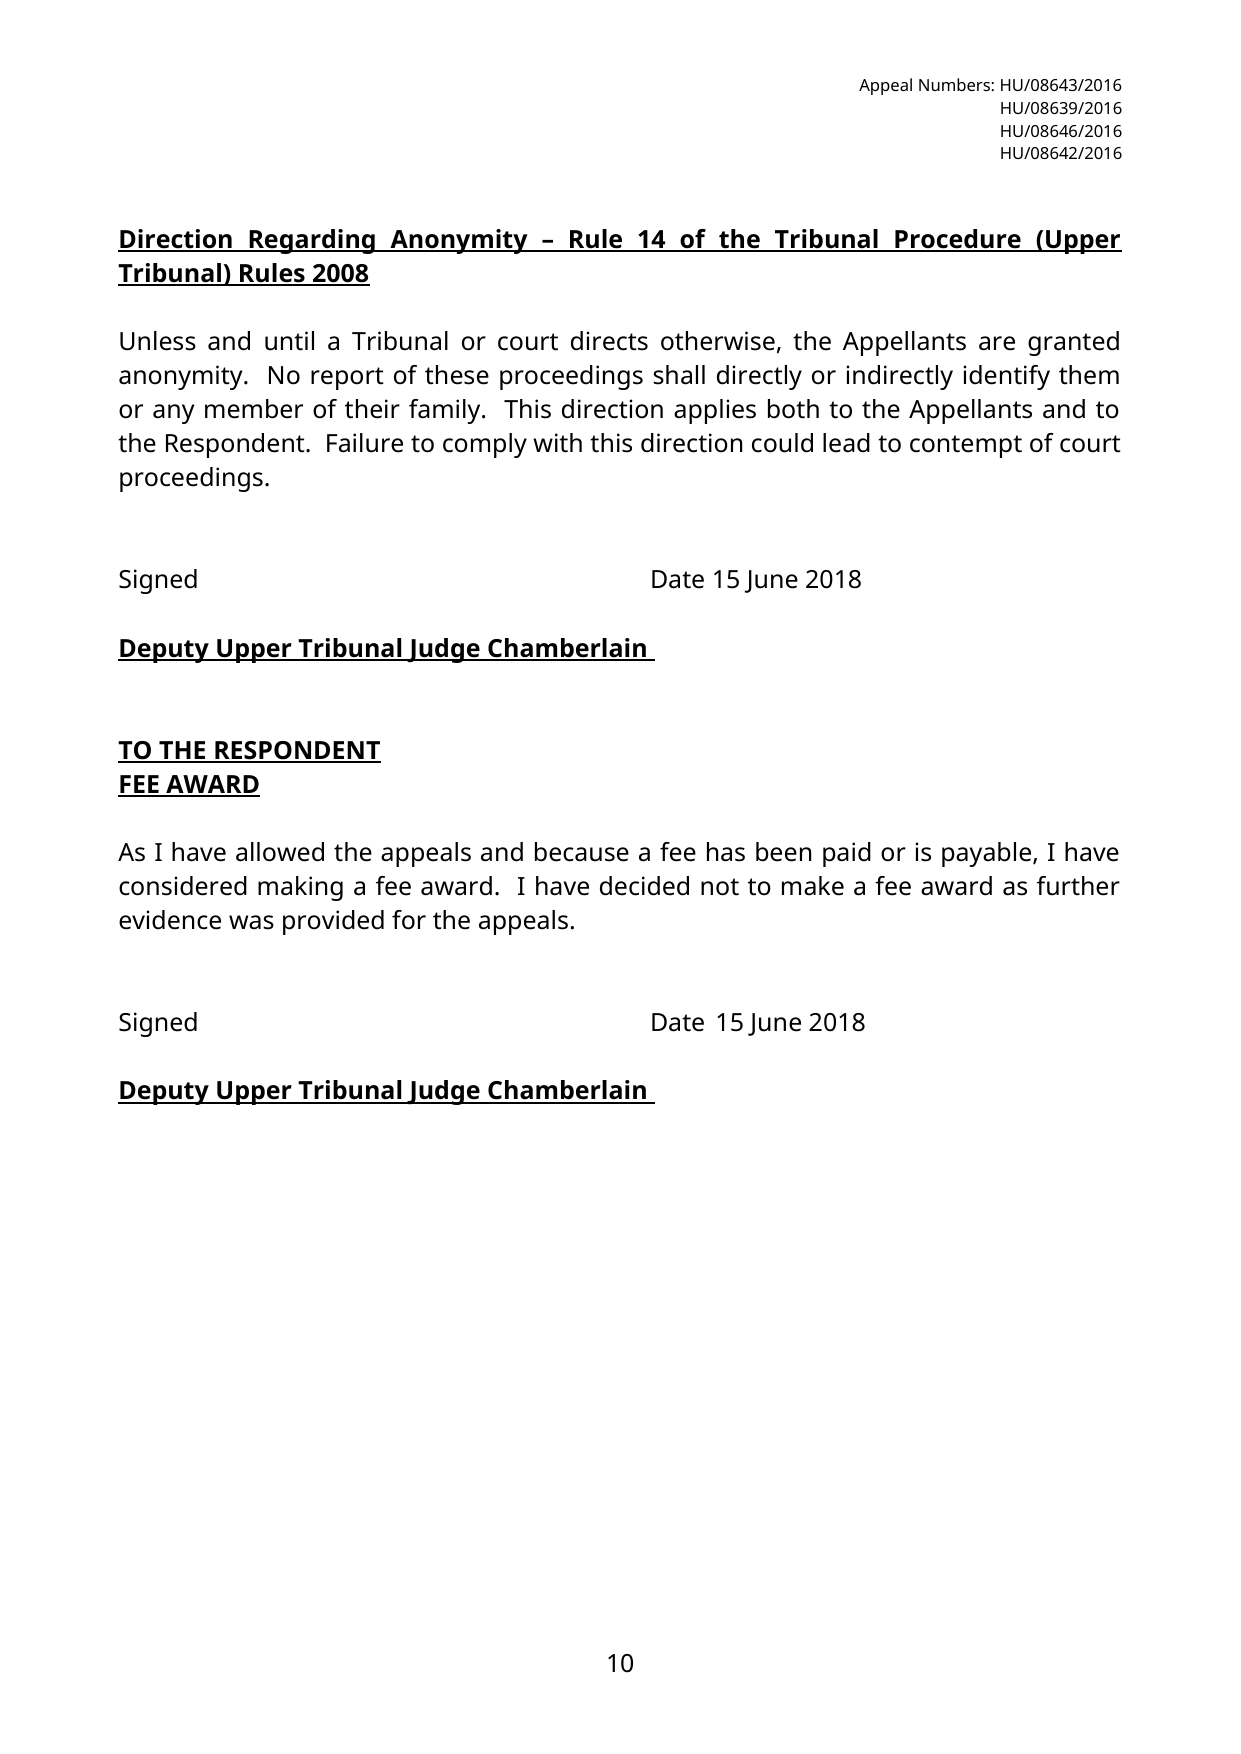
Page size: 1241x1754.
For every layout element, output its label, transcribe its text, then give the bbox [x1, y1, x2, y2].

text Unless and until a Tribunal or court directs otherwise, the Appellants are granted anonymity. No report of these proceedings shall directly or indirectly identify them or any member of their family. This direction applies both to the Appellants and to the Respondent. Failure to comply with this direction could lead to contempt of court proceedings. [118, 324, 1122, 494]
text TO THE RESPONDENT [118, 732, 1122, 766]
text Direction Regarding Anonymity – Rule 14 of the Tribunal Procedure (Upper Tribunal) Rules 2008 [118, 221, 1122, 250]
text Signed Date 15 June 2018 [118, 1005, 1122, 1039]
text Deputy Upper Tribunal Judge Chamberlain [118, 630, 1122, 664]
text Deputy Upper Tribunal Judge Chamberlain [118, 1073, 1122, 1107]
text As I have allowed the appeals and because a fee has been paid or is payable, I have considered making a fee award. I have decided not to make a fee award as further evidence was provided for the appeals. [118, 834, 1122, 937]
text Direction Regarding Anonymity – Rule 14 of the Tribunal Procedure (Upper Tribunal) Rules 2008 [118, 252, 1122, 289]
text Signed Date 15 June 2018 [118, 562, 1122, 596]
text FEE AWARD [118, 766, 1122, 801]
